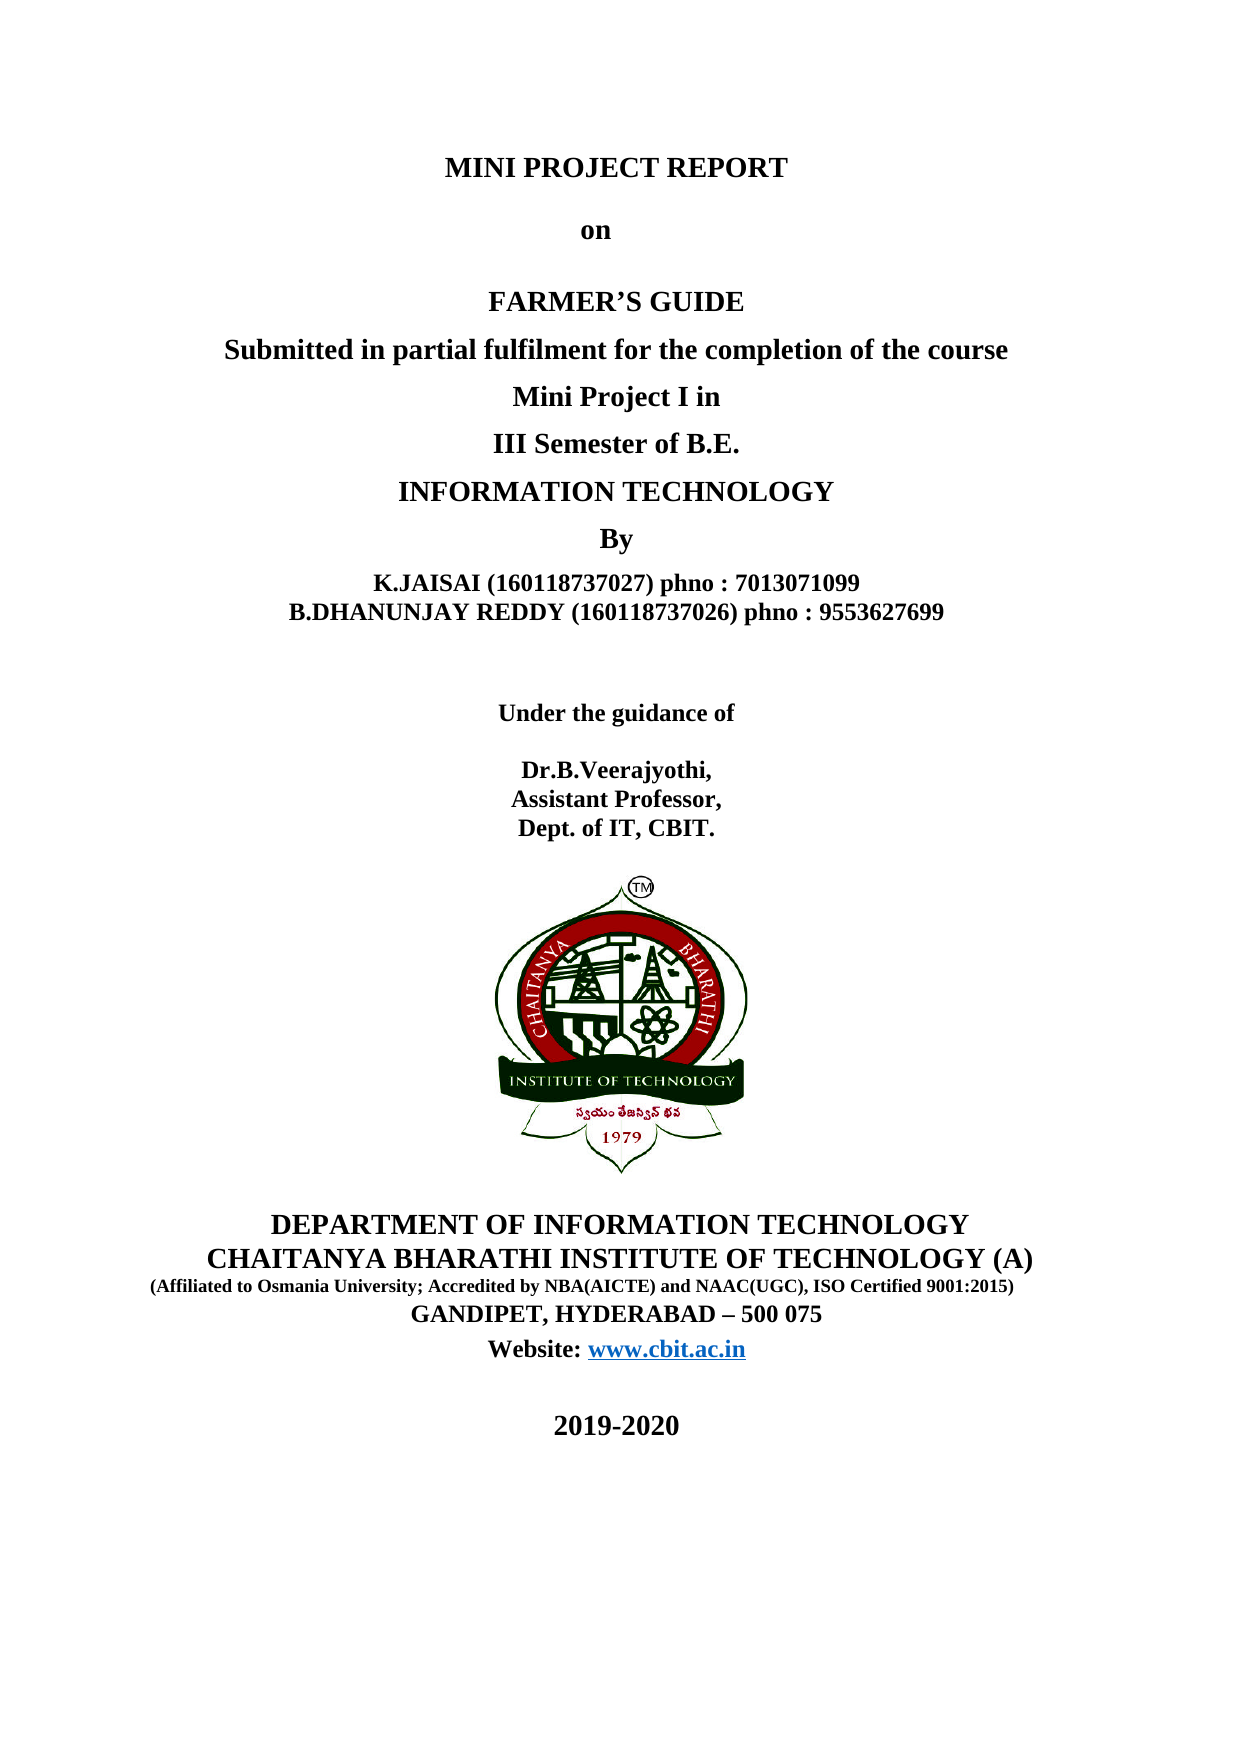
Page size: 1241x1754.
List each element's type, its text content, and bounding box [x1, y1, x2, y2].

text (Affiliated to Osmania University; Accredited by NBA(AICTE) and NAAC(UGC), ISO Certified 9001:2015) [150, 1274, 1090, 1296]
text B.DHANUNJAY REDDY (160118737026) phno : 9553627699 [150, 597, 1083, 626]
subtitle MINI PROJECT REPORT [150, 150, 1083, 183]
text INFORMATION TECHNOLOGY [150, 474, 1082, 507]
text Submitted in partial fulfilment for the completion of the course [150, 332, 1082, 366]
text III Semester of B.E. [150, 427, 1082, 460]
text FARMER’S GUIDE [150, 284, 1083, 317]
text CHAITANYA BHARATHI INSTITUTE OF TECHNOLOGY (A) [150, 1241, 1090, 1274]
text K.JAISAI (160118737027) phno : 7013071099 [150, 568, 1083, 597]
picture [494, 875, 748, 1174]
text GANDIPET, HYDERABAD – 500 075 [150, 1299, 1083, 1328]
text 2019-2020 [150, 1408, 1083, 1441]
text Assistant Professor, [150, 784, 1083, 813]
text Website: www.cbit.ac.in [150, 1334, 1083, 1362]
text on [150, 212, 1083, 246]
text Mini Project I in [150, 379, 1082, 413]
text Under the guidance of [150, 698, 1082, 727]
text By [150, 521, 1082, 554]
text Dept. of IT, CBIT. [150, 813, 1083, 842]
text DEPARTMENT OF INFORMATION TECHNOLOGY [150, 1207, 1090, 1241]
text Dr.B.Veerajyothi, [150, 755, 1083, 784]
